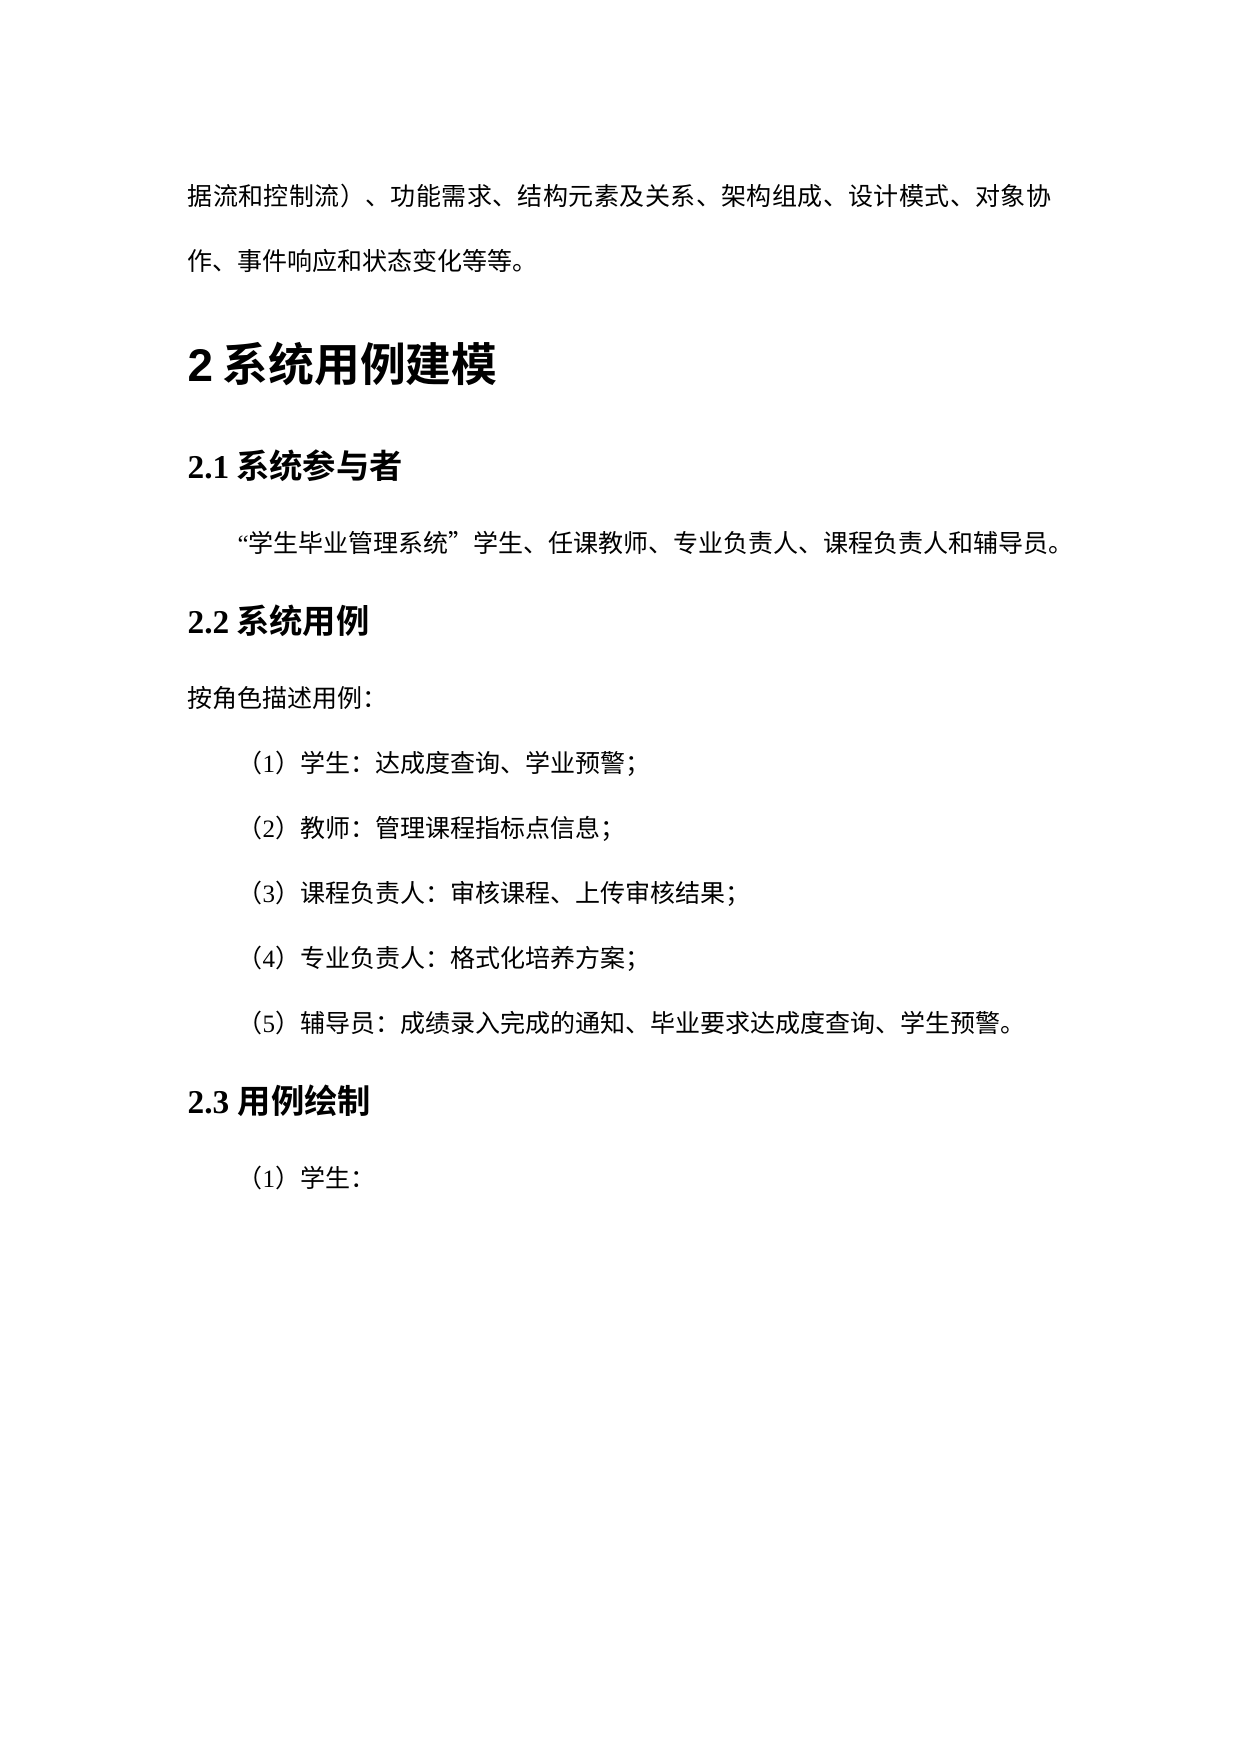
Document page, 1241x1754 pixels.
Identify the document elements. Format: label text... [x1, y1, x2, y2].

text （1）学生： [187, 1144, 1053, 1209]
subtitle 2系统用例建模 [187, 313, 1053, 410]
text 按角色描述用例： [187, 664, 1053, 729]
text （3）课程负责人：审核课程、上传审核结果； [187, 859, 1053, 924]
text （1）学生：达成度查询、学业预警； [187, 729, 1053, 794]
text （4）专业负责人：格式化培养方案； [187, 924, 1053, 989]
subtitle 2.2系统用例 [187, 586, 1053, 651]
subtitle 2.1系统参与者 [187, 431, 1053, 496]
text （5）辅导员：成绩录入完成的通知、毕业要求达成度查询、学生预警。 [187, 989, 1053, 1054]
text “学生毕业管理系统”学生、任课教师、专业负责人、课程负责人和辅导员。 [187, 509, 1053, 574]
subtitle 2.3 用例绘制 [187, 1066, 1053, 1131]
text （2）教师：管理课程指标点信息； [187, 794, 1053, 859]
